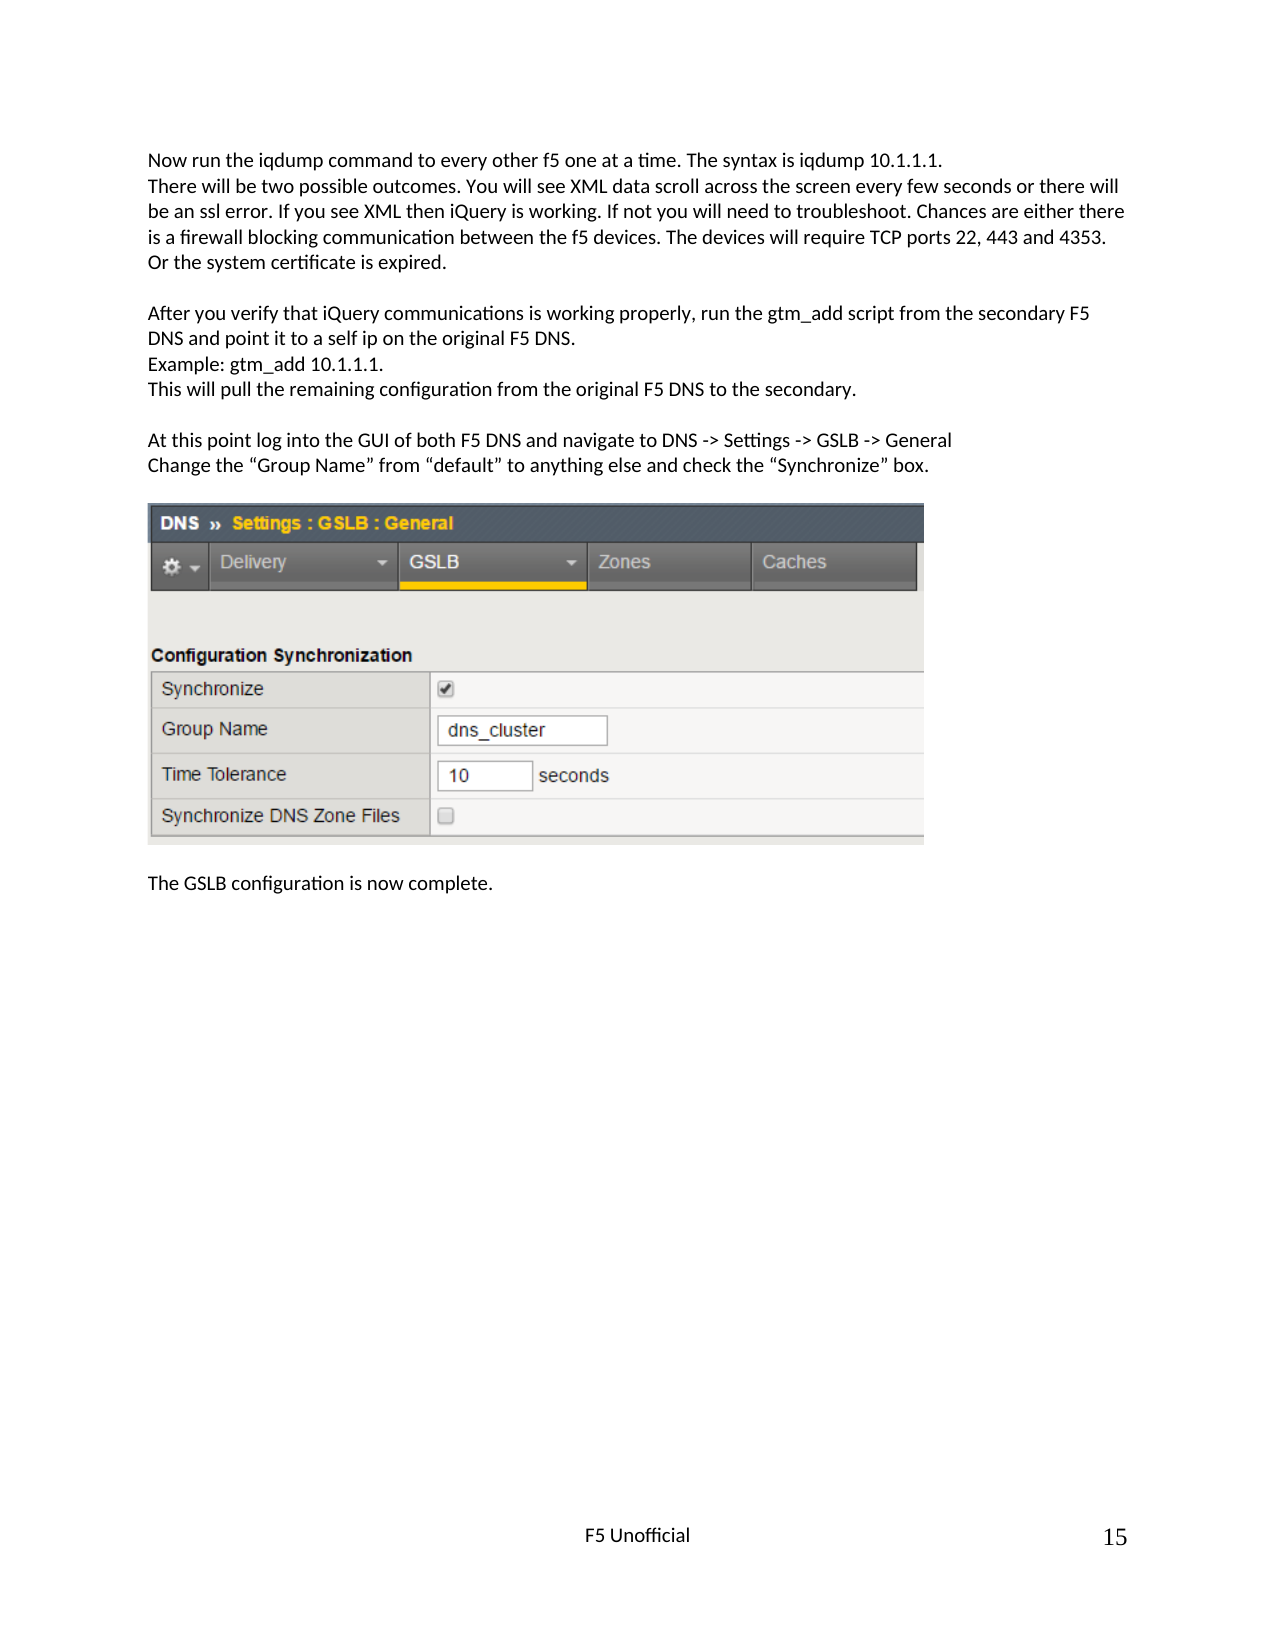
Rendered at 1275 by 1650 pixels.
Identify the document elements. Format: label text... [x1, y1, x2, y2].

text The GSLB configuration is now complete. [148, 870, 1127, 895]
text After you verify that iQuery communications is working properly, run the gtm_add script from the secondary F5 DNS and point it to a self ip on the original F5 DNS. [148, 300, 1127, 351]
text At this point log into the GUI of both F5 DNS and navigate to DNS -> Settings -> GSLB -> General [148, 427, 1127, 453]
text Now run the iqdump command to every other f5 one at a time. The syntax is iqdump 10.1.1.1. [148, 148, 1127, 173]
text This will pull the remaining configuration from the original F5 DNS to the secondary. [148, 376, 1127, 402]
text Example: gtm_add 10.1.1.1. [148, 351, 1127, 376]
text Change the “Group Name” from “default” to anything else and check the “Synchronize” box. [148, 453, 1127, 478]
picture [147, 503, 924, 845]
